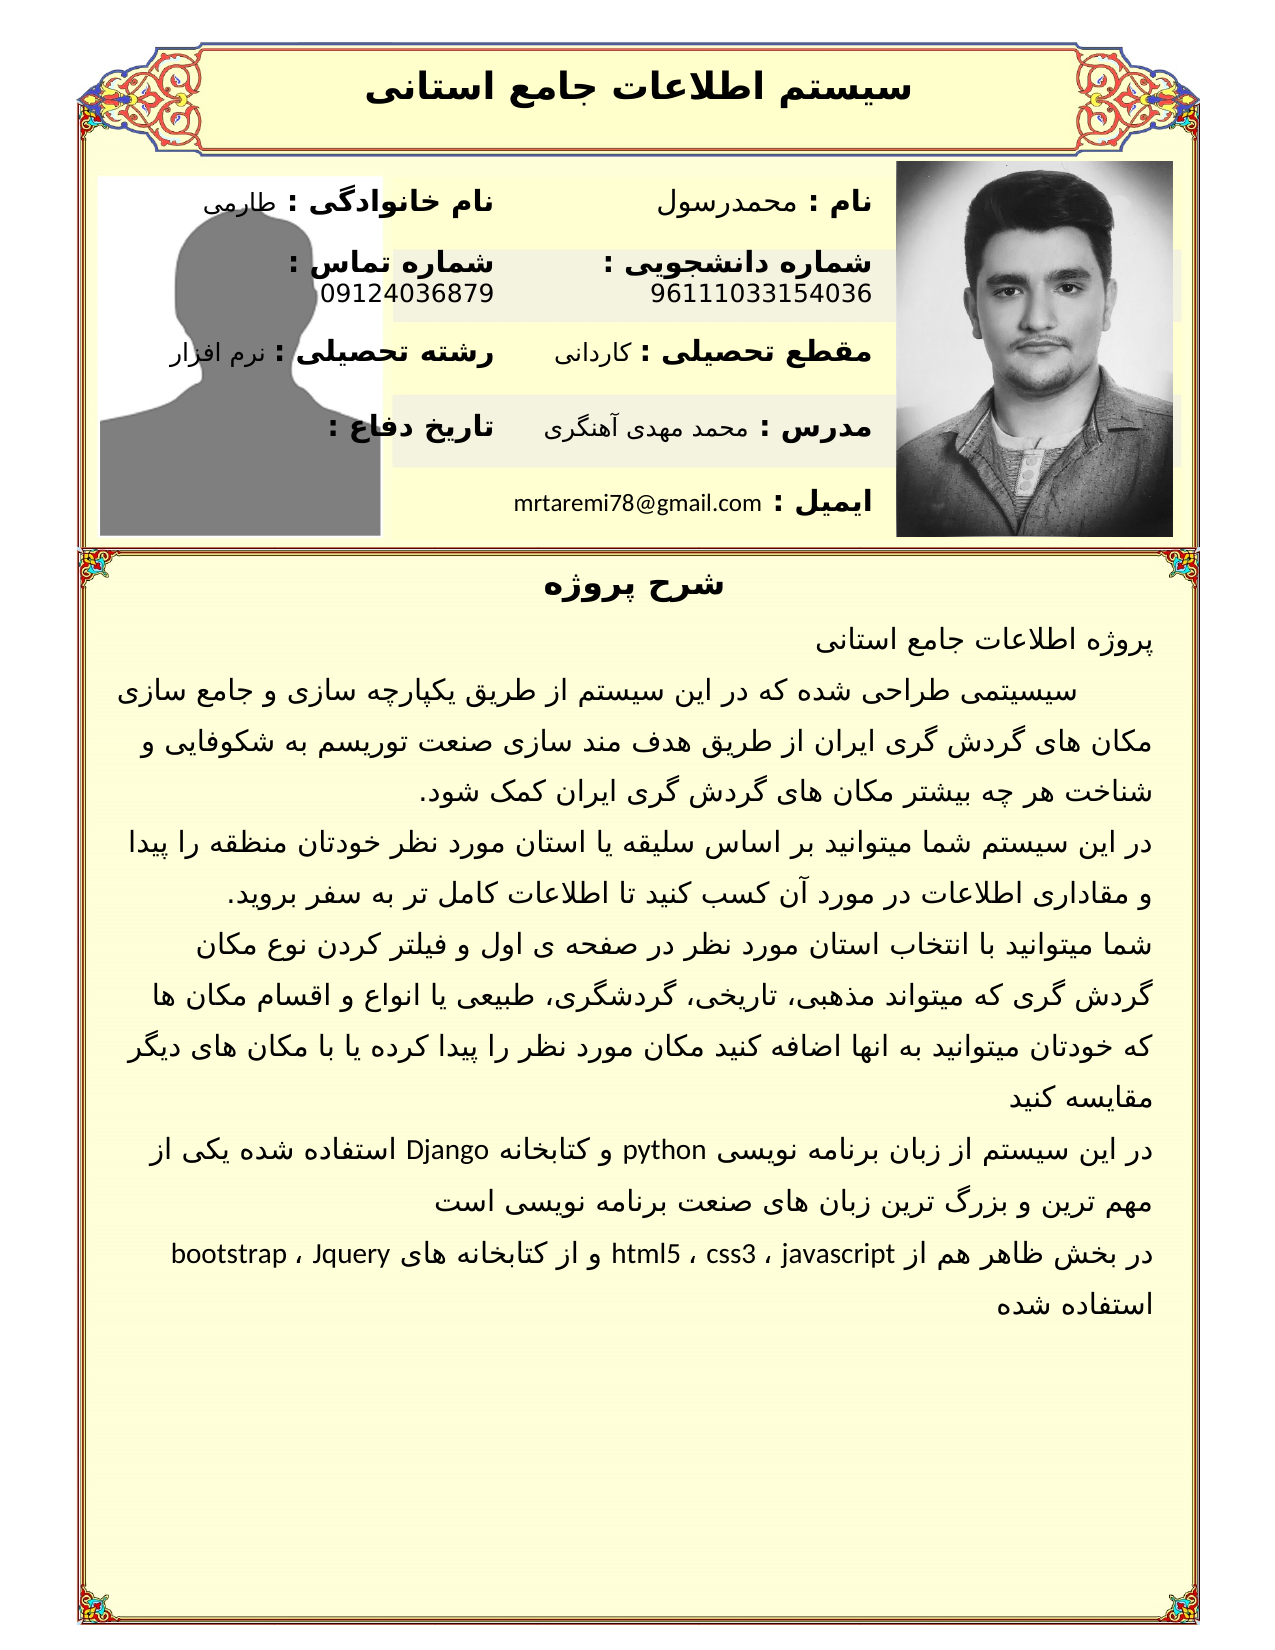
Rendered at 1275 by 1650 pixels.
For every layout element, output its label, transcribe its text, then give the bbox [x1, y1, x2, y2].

table_cell مقطع تحصیلی : کاردانی [506, 314, 884, 389]
picture [76, 42, 1200, 1625]
table_cell مدرس : محمد مهدی آهنگری [506, 389, 884, 464]
table_cell رشته تحصیلی : نرم افزار [128, 314, 506, 389]
table_cell شماره تماس : 09124036879 [128, 239, 506, 314]
table_cell ایمیل : mrtaremi78@gmail.com [128, 464, 884, 539]
table_header نام خانوادگی : طارمی [128, 164, 506, 239]
table_header نام : محمدرسول [506, 164, 884, 239]
table_cell شماره دانشجویی : 96111033154036 [506, 239, 884, 314]
table_cell تاریخ دفاع : [128, 389, 506, 464]
